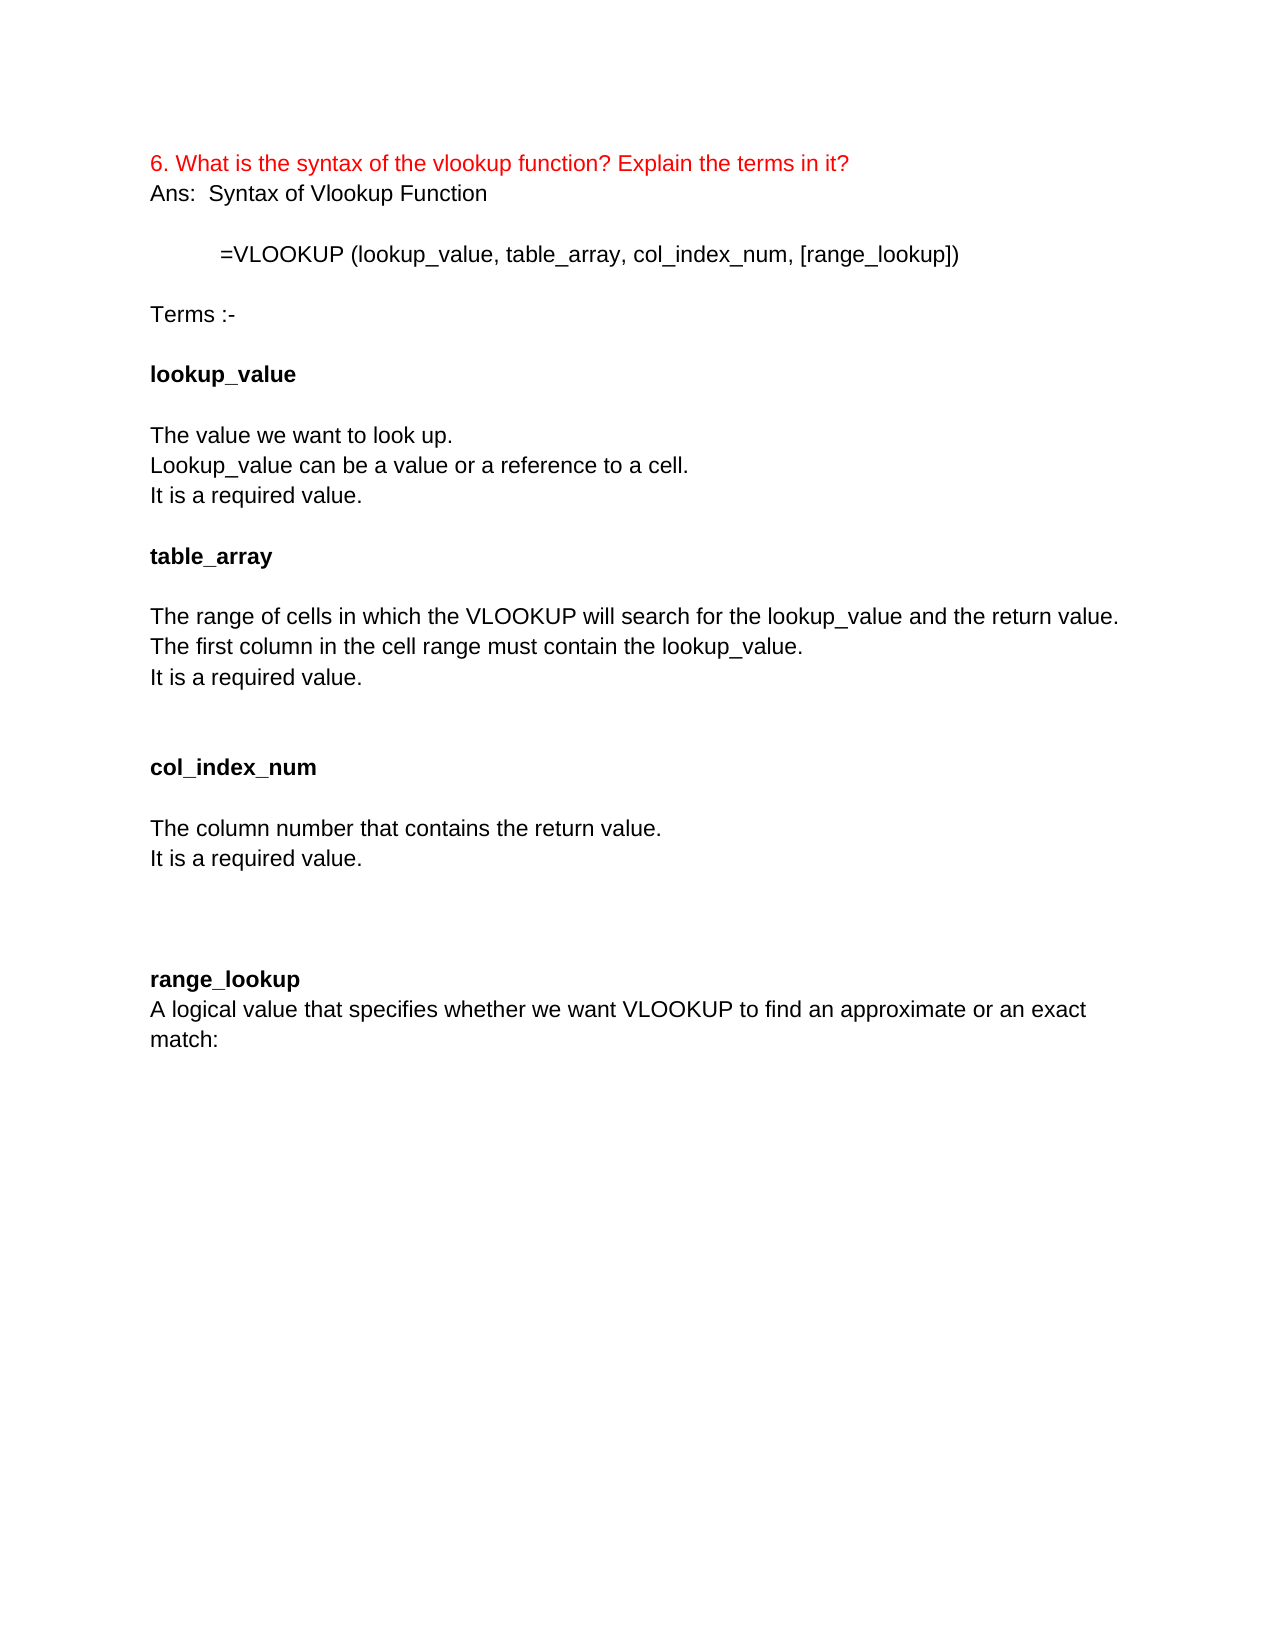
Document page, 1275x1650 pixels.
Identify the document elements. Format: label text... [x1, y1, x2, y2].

text Lookup_value can be a value or a reference to a cell. [150, 452, 1125, 478]
text It is a required value. [150, 845, 1125, 871]
text table_array [150, 543, 1125, 569]
text Terms :- [150, 301, 1125, 327]
text The range of cells in which the VLOOKUP will search for the lookup_value and the return value. [150, 603, 1125, 629]
text range_lookup [150, 966, 1125, 992]
text The column number that contains the return value. [150, 814, 1125, 841]
text It is a required value. [150, 482, 1125, 509]
text 6. What is the syntax of the vlookup function? Explain the terms in it? [150, 150, 1125, 176]
text =VLOOKUP (lookup_value, table_array, col_index_num, [range_lookup]) [150, 241, 1125, 267]
text lookup_value [150, 361, 1125, 388]
text Ans: Syntax of Vlookup Function [150, 180, 1125, 207]
text The value we want to look up. [150, 422, 1125, 448]
text It is a required value. [150, 663, 1125, 690]
text A logical value that specifies whether we want VLOOKUP to find an approximate or an exact match: [150, 996, 1125, 1052]
text col_index_num [150, 754, 1125, 781]
text The first column in the cell range must contain the lookup_value. [150, 633, 1125, 660]
